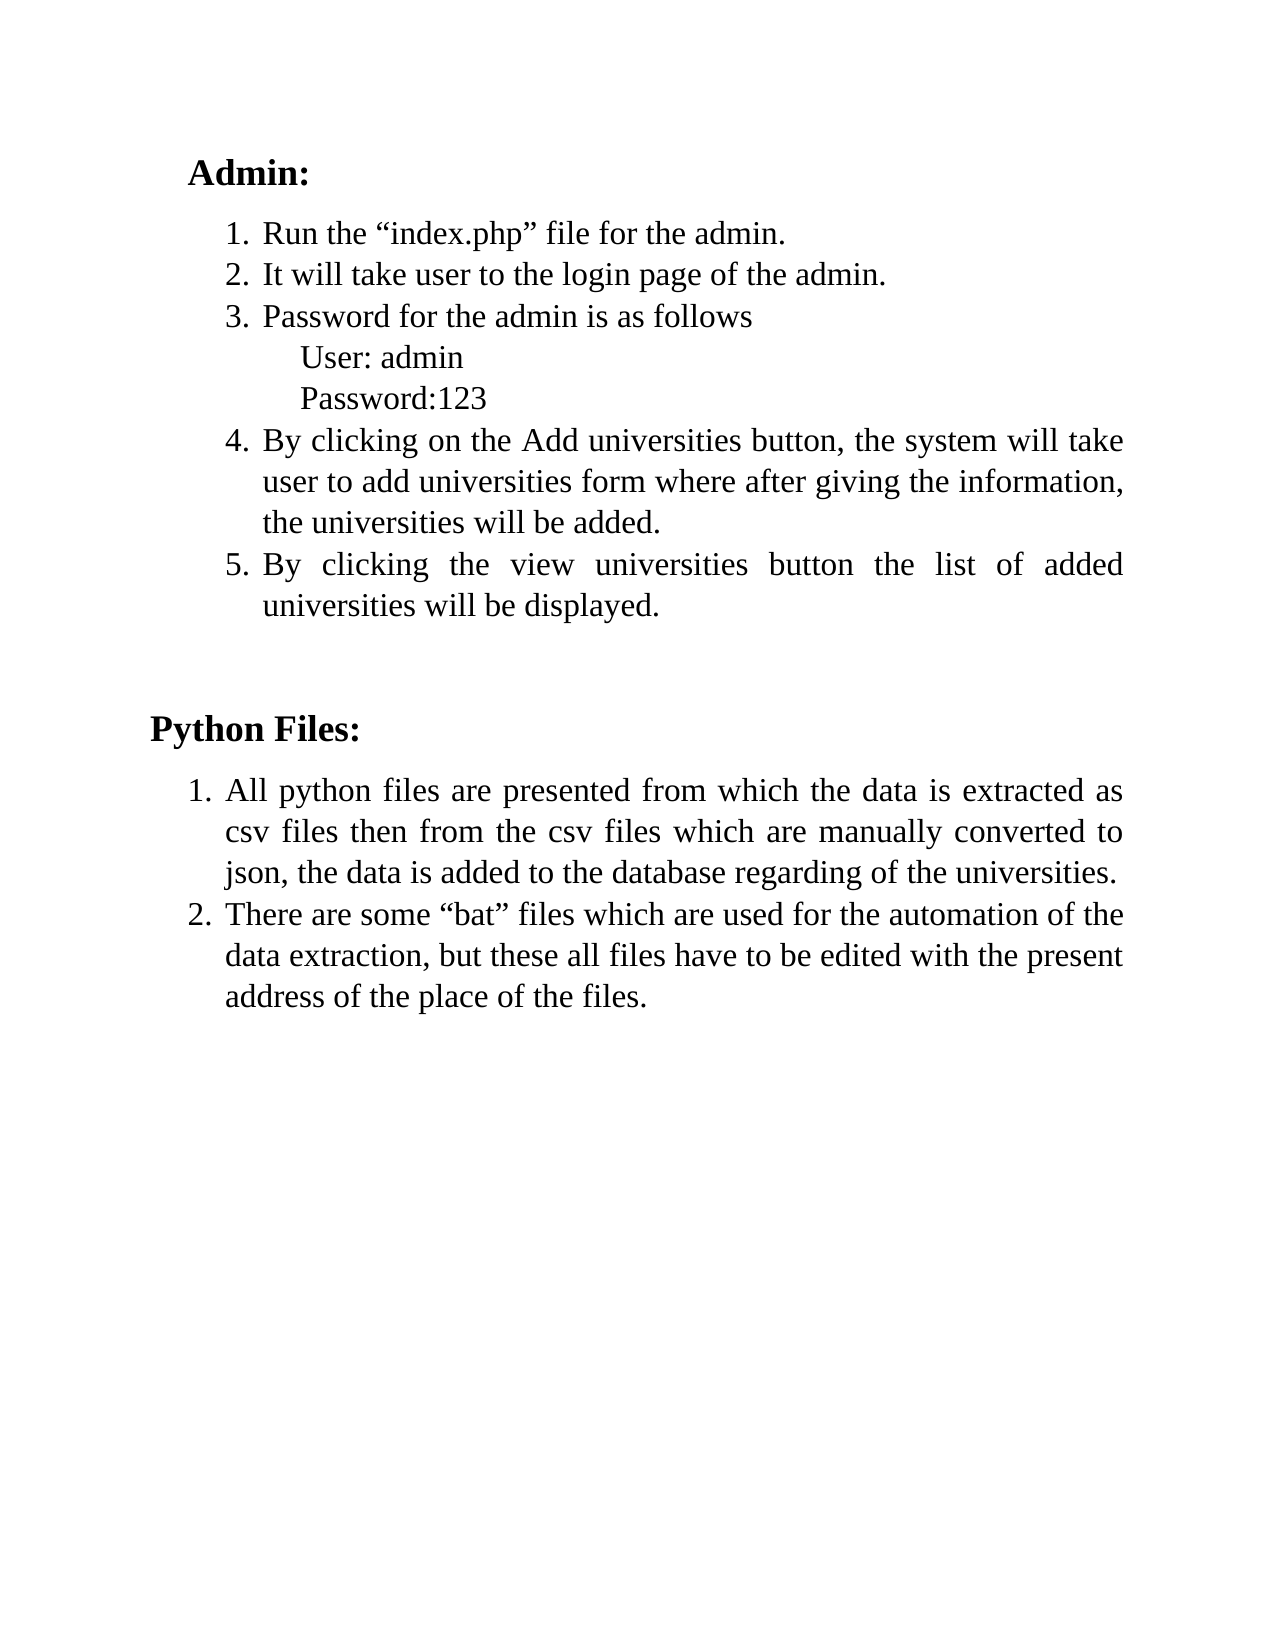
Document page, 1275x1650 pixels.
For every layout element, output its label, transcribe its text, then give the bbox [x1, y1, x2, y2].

list There are some “bat” files which are used for the automation of the data extraction, but these all files have to be edited with the present address of the place of the files. [187, 894, 1125, 1015]
list Run the “index.php” file for the admin. [225, 213, 1125, 252]
list Password:123 [262, 379, 1125, 417]
list User: admin [262, 337, 1125, 376]
list Password for the admin is as follows [225, 296, 1125, 334]
list All python files are presented from which the data is extracted as csv files then from the csv files which are manually converted to json, the data is added to the database regarding of the universities. [187, 770, 1125, 891]
list It will take user to the login page of the admin. [225, 254, 1125, 293]
text Admin: [187, 150, 1125, 193]
text Python Files: [150, 707, 1125, 750]
list By clicking the view universities button the list of added universities will be displayed. [225, 544, 1125, 624]
list By clicking on the Add universities button, the system will take user to add universities form where after giving the information, the universities will be added. [225, 420, 1125, 541]
